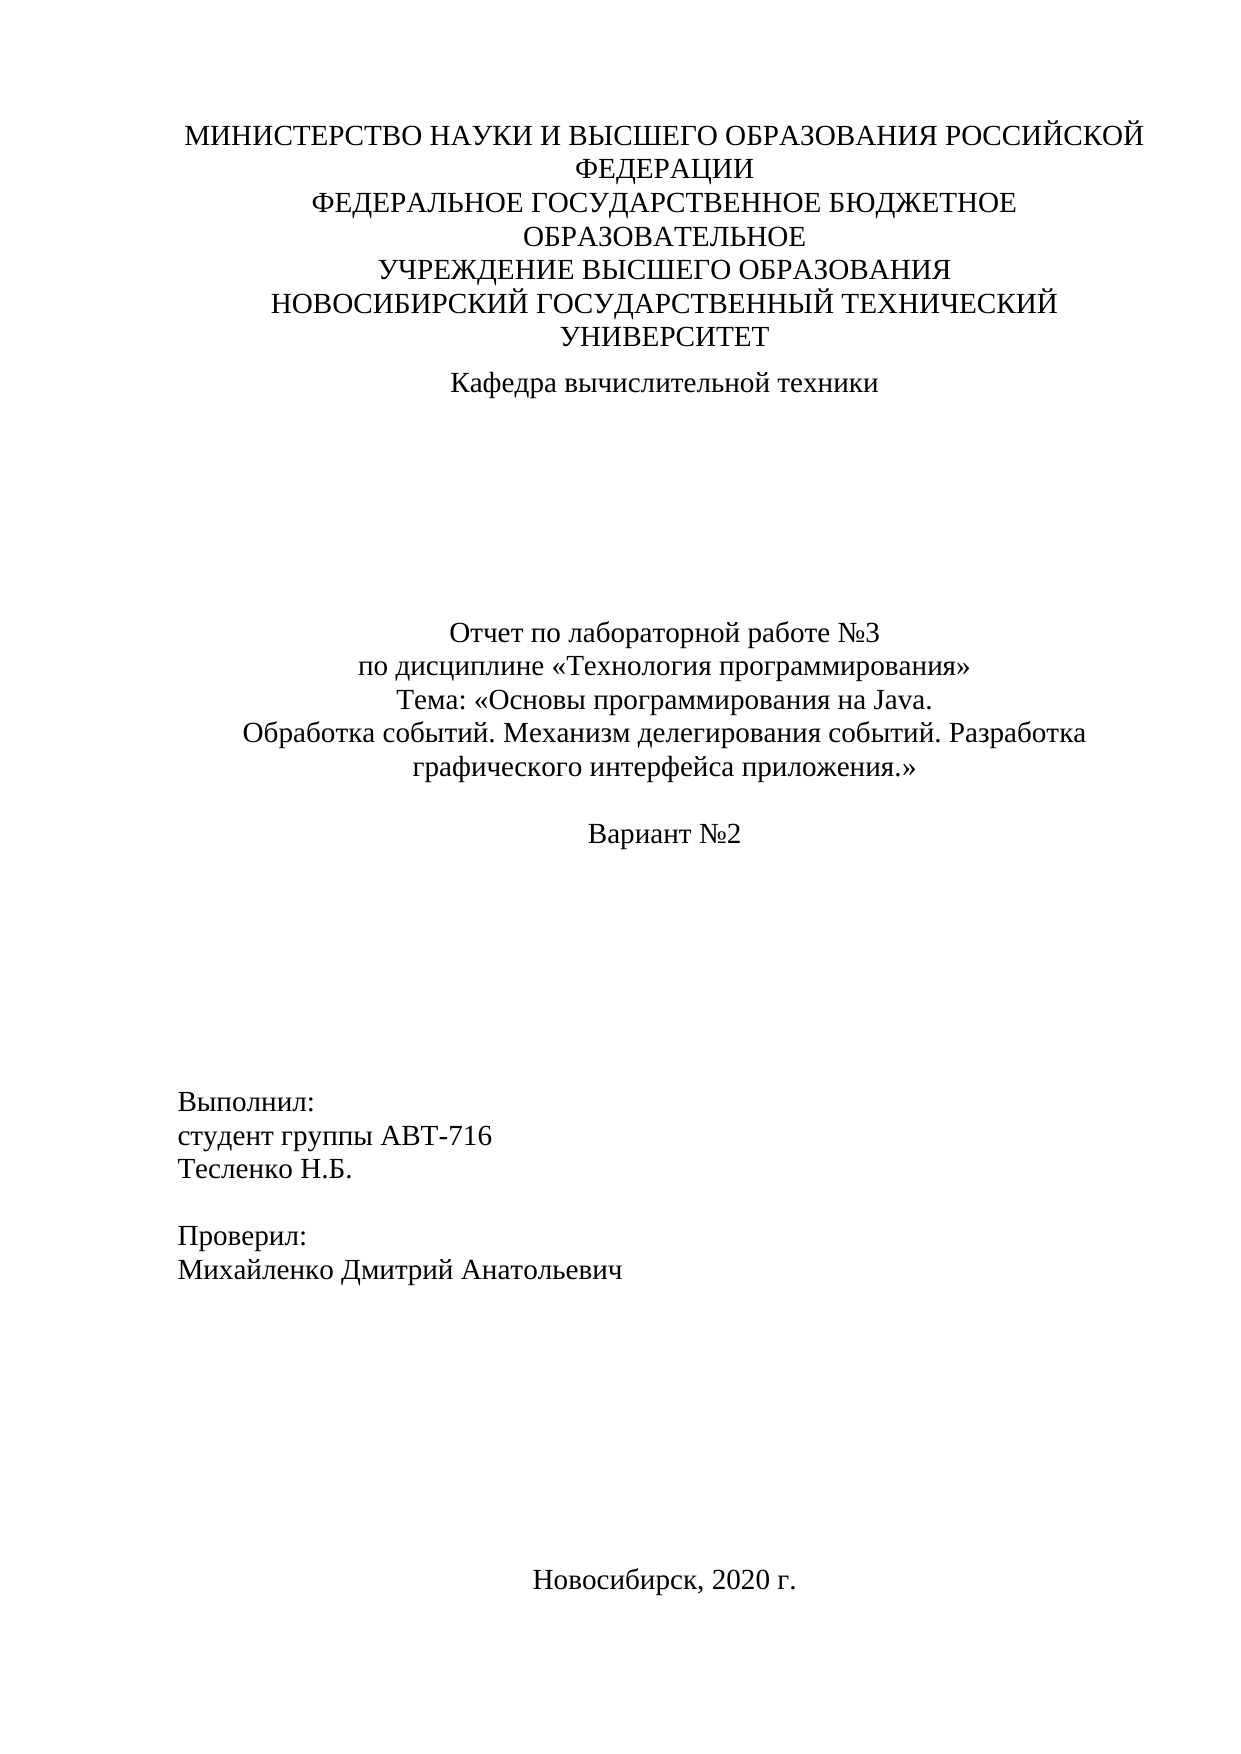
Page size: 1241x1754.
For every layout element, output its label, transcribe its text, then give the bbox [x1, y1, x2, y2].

title Кафедра вычислительной техники [177, 365, 1152, 399]
text Новосибирск, 2020 г. [177, 1566, 1152, 1596]
text по дисциплине «Технология программирования» [177, 648, 1152, 682]
text Вариант №2 [177, 816, 1152, 849]
text Проверил: [177, 1218, 1152, 1252]
text студент группы АВТ-716 [177, 1118, 1152, 1151]
title МИНИСТЕРСТВО НАУКИ И ВЫСШЕГО ОБРАЗОВАНИЯ РОССИЙСКОЙ ФЕДЕРАЦИИ [177, 118, 1152, 185]
title ФЕДЕРАЛЬНОЕ ГОСУДАРСТВЕННОЕ БЮДЖЕТНОЕ ОБРАЗОВАТЕЛЬНОЕ УЧРЕЖДЕНИЕ ВЫСШЕГО ОБРАЗОВАНИЯ НОВОСИБИРСКИЙ ГОСУДАРСТВЕННЫЙ ТЕХНИЧЕСКИЙ УНИВЕРСИТЕТ [177, 185, 1152, 353]
text Тема: «Основы программирования на Java. [177, 682, 1152, 715]
text Отчет по лабораторной работе №3 [177, 615, 1152, 648]
text Обработка событий. Механизм делегирования событий. Разработка графического интерфейса приложения.» [177, 715, 1152, 782]
text Выполнил: [177, 1084, 1152, 1118]
text Тесленко Н.Б. [177, 1151, 1152, 1185]
text Михайленко Дмитрий Анатольевич [177, 1252, 1152, 1286]
